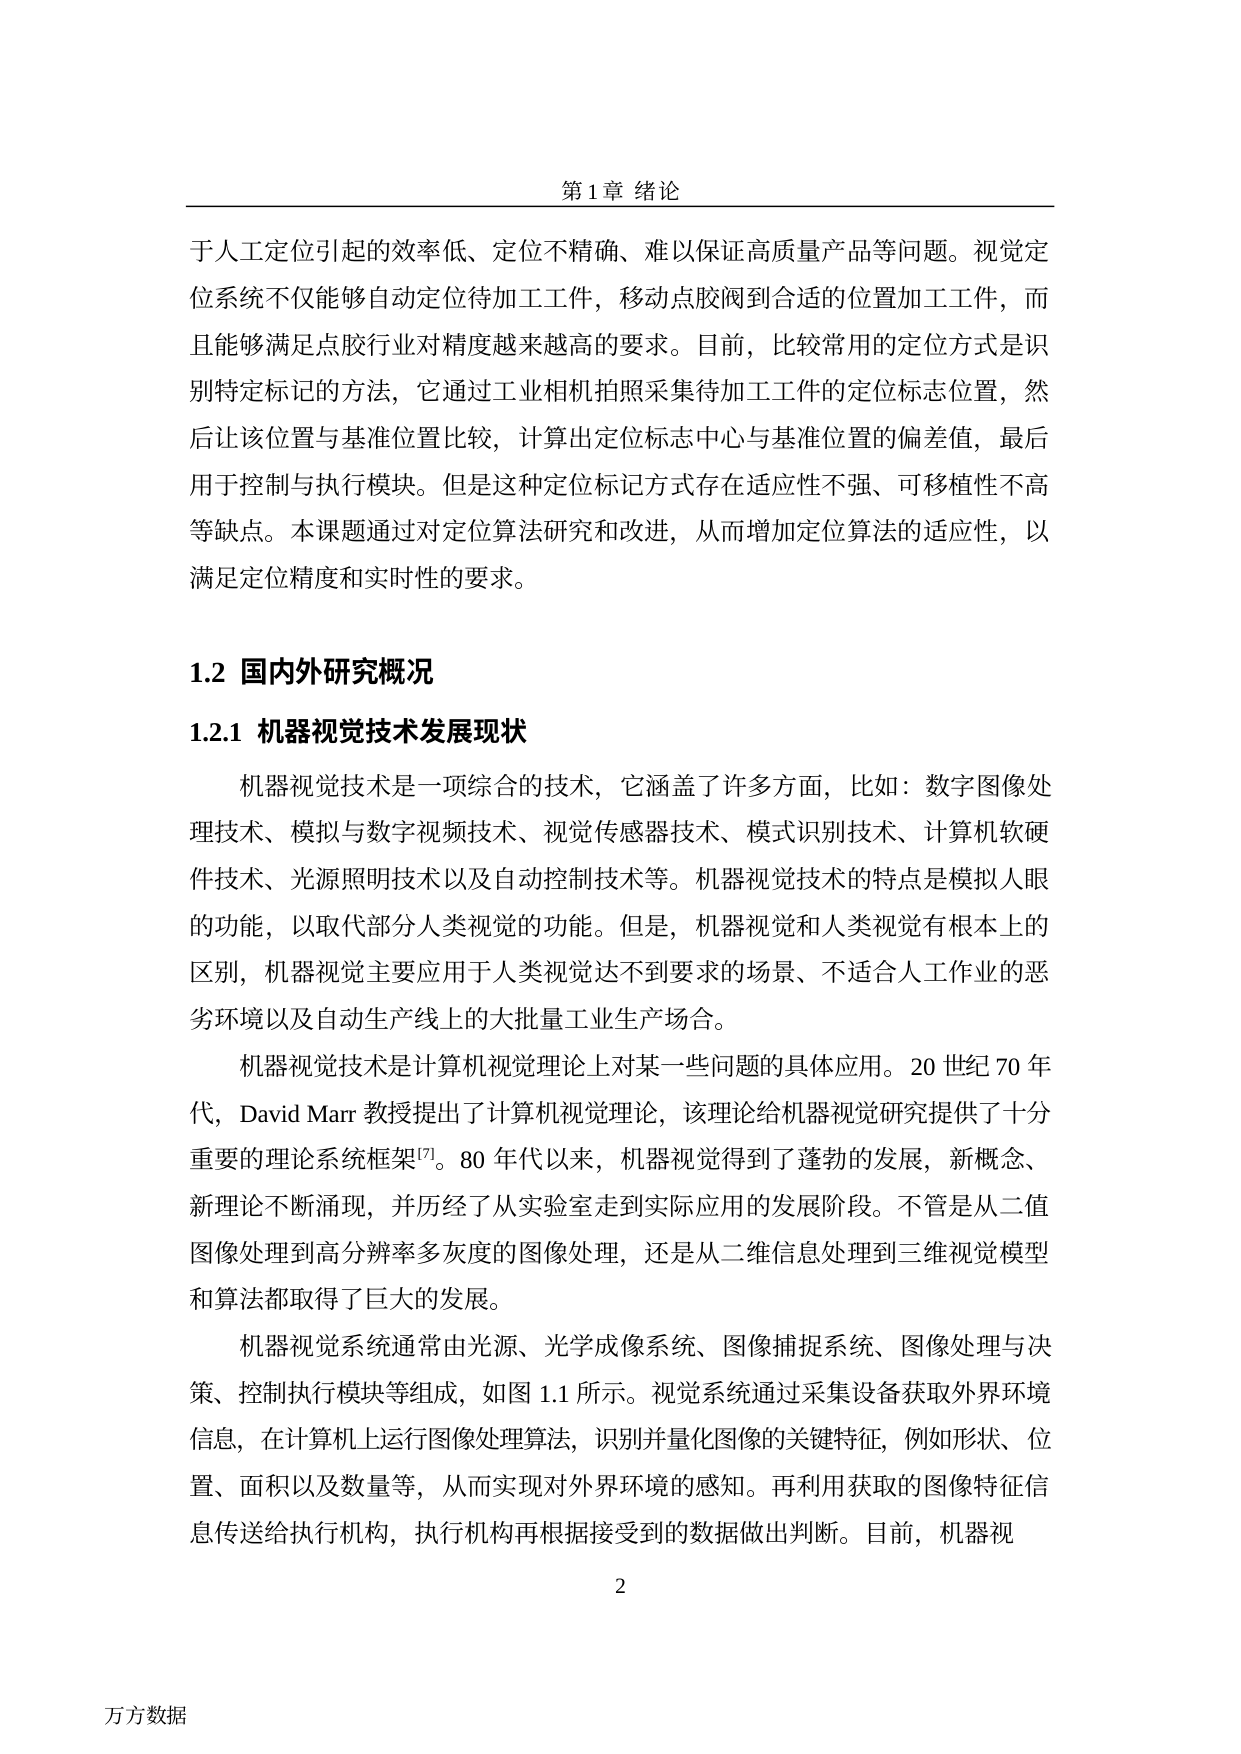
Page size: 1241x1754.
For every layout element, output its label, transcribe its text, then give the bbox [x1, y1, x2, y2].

subtitle 国内外研究概况 [189, 648, 1123, 691]
text 2 [142, 1573, 1099, 1598]
text 机器视觉技术是计算机视觉理论上对某一些问题的具体应用。20 世纪 70 年代，David Marr 教授提出了计算机视觉理论，该理论给机器视觉研究提供了十分重要的理论系统框架[7]。80 年代以来，机器视觉得到了蓬勃的发展，新概念、新理论不断涌现，并历经了从实验室走到实际应用的发展阶段。不管是从二值图像处理到高分辨率多灰度的图像处理，还是从二维信息处理到三维视觉模型和算法都取得了巨大的发展。 [189, 1047, 1052, 1316]
subtitle 机器视觉技术发展现状 [189, 710, 1123, 749]
text 机器视觉技术是一项综合的技术，它涵盖了许多方面，比如：数字图像处理技术、模拟与数字视频技术、视觉传感器技术、模式识别技术、计算机软硬件技术、光源照明技术以及自动控制技术等。机器视觉技术的特点是模拟人眼的功能，以取代部分人类视觉的功能。但是，机器视觉和人类视觉有根本上的区别，机器视觉主要应用于人类视觉达不到要求的场景、不适合人工作业的恶劣环境以及自动生产线上的大批量工业生产场合。 [189, 766, 1052, 1036]
text 于人工定位引起的效率低、定位不精确、难以保证高质量产品等问题。视觉定位系统不仅能够自动定位待加工工件，移动点胶阀到合适的位置加工工件，而且能够满足点胶行业对精度越来越高的要求。目前，比较常用的定位方式是识别特定标记的方法，它通过工业相机拍照采集待加工工件的定位标志位置，然后让该位置与基准位置比较，计算出定位标志中心与基准位置的偏差值，最后用于控制与执行模块。但是这种定位标记方式存在适应性不强、可移植性不高等缺点。本课题通过对定位算法研究和改进，从而增加定位算法的适应性，以满足定位精度和实时性的要求。 [189, 232, 1052, 594]
text 机器视觉系统通常由光源、光学成像系统、图像捕捉系统、图像处理与决策、控制执行模块等组成，如图 1.1 所示。视觉系统通过采集设备获取外界环境信息，在计算机上运行图像处理算法，识别并量化图像的关键特征，例如形状、位置、面积以及数量等，从而实现对外界环境的感知。再利用获取的图像特征信息传送给执行机构，执行机构再根据接受到的数据做出判断。目前，机器视 [189, 1327, 1052, 1549]
